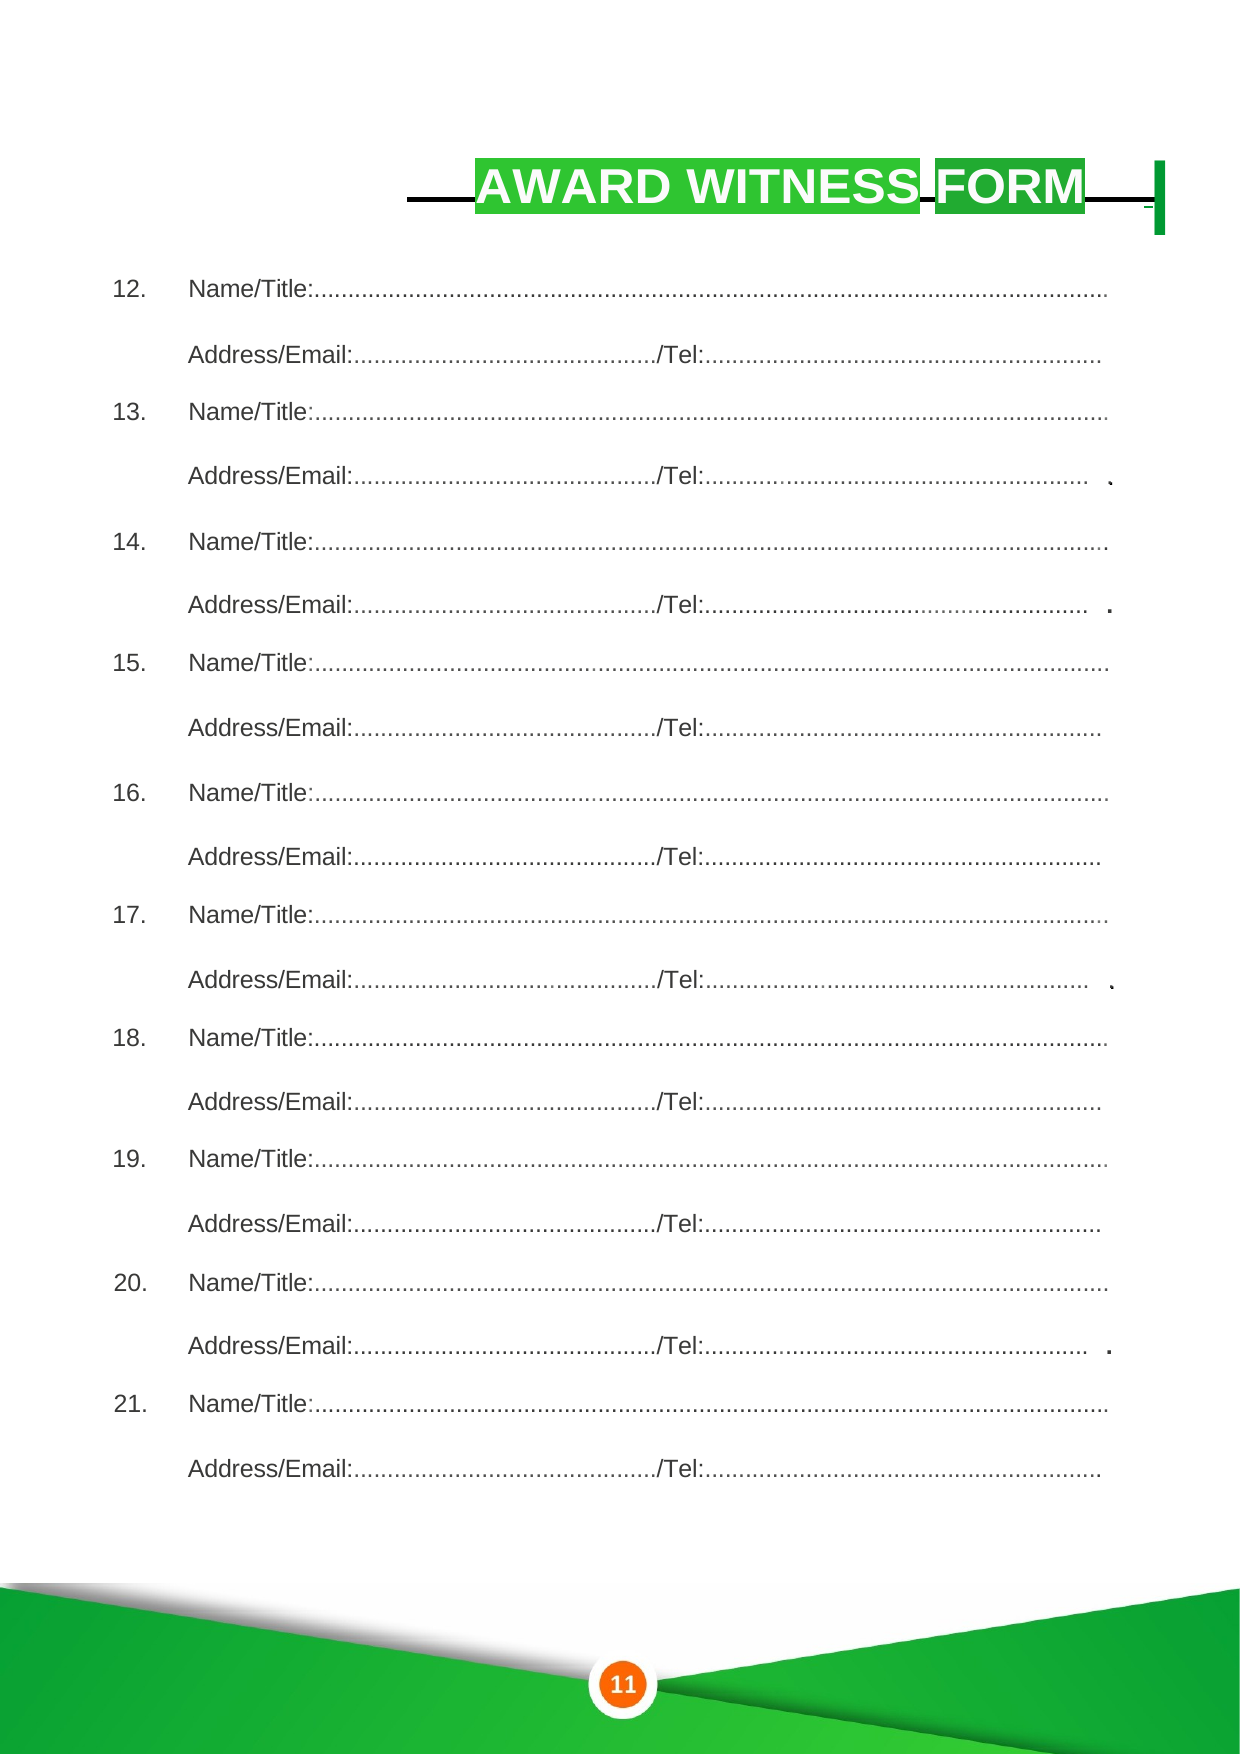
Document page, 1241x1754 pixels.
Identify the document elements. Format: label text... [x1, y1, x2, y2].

list Name/Title:...................................................................................................................... [112, 648, 1240, 677]
list Name/Title:...................................................................................................................... [112, 274, 1240, 303]
text Address/Email:............................................./Tel:........................................................... [188, 1209, 1240, 1238]
text Address/Email:............................................./Tel:........................................................... [188, 713, 1240, 742]
text Address/Email:............................................./Tel:......................................................... . [188, 965, 1240, 993]
text Address/Email:............................................./Tel:......................................................... . [188, 590, 1240, 619]
list Name/Title:...................................................................................................................... [112, 527, 1240, 556]
picture [0, 1583, 1240, 1754]
text Address/Email:............................................./Tel:......................................................... . [188, 1331, 1240, 1360]
subtitle AWARD WITNESS FORM I [475, 102, 1240, 258]
text Address/Email:............................................./Tel:........................................................... [188, 1454, 1240, 1483]
text Address/Email:............................................./Tel:........................................................... [188, 1087, 1240, 1116]
list Name/Title:...................................................................................................................... [112, 1144, 1240, 1173]
list Name/Title:...................................................................................................................... [112, 1023, 1240, 1051]
list Name/Title:...................................................................................................................... [113, 1389, 1240, 1418]
list Name/Title:...................................................................................................................... [113, 1267, 1240, 1296]
list Name/Title:...................................................................................................................... [112, 397, 1240, 426]
text Address/Email:............................................./Tel:........................................................... [188, 340, 1240, 368]
list Name/Title:...................................................................................................................... [112, 778, 1240, 806]
list Name/Title:...................................................................................................................... [112, 900, 1240, 929]
text Address/Email:............................................./Tel:........................................................... [188, 842, 1240, 871]
text Address/Email:............................................./Tel:......................................................... . [188, 461, 1240, 490]
